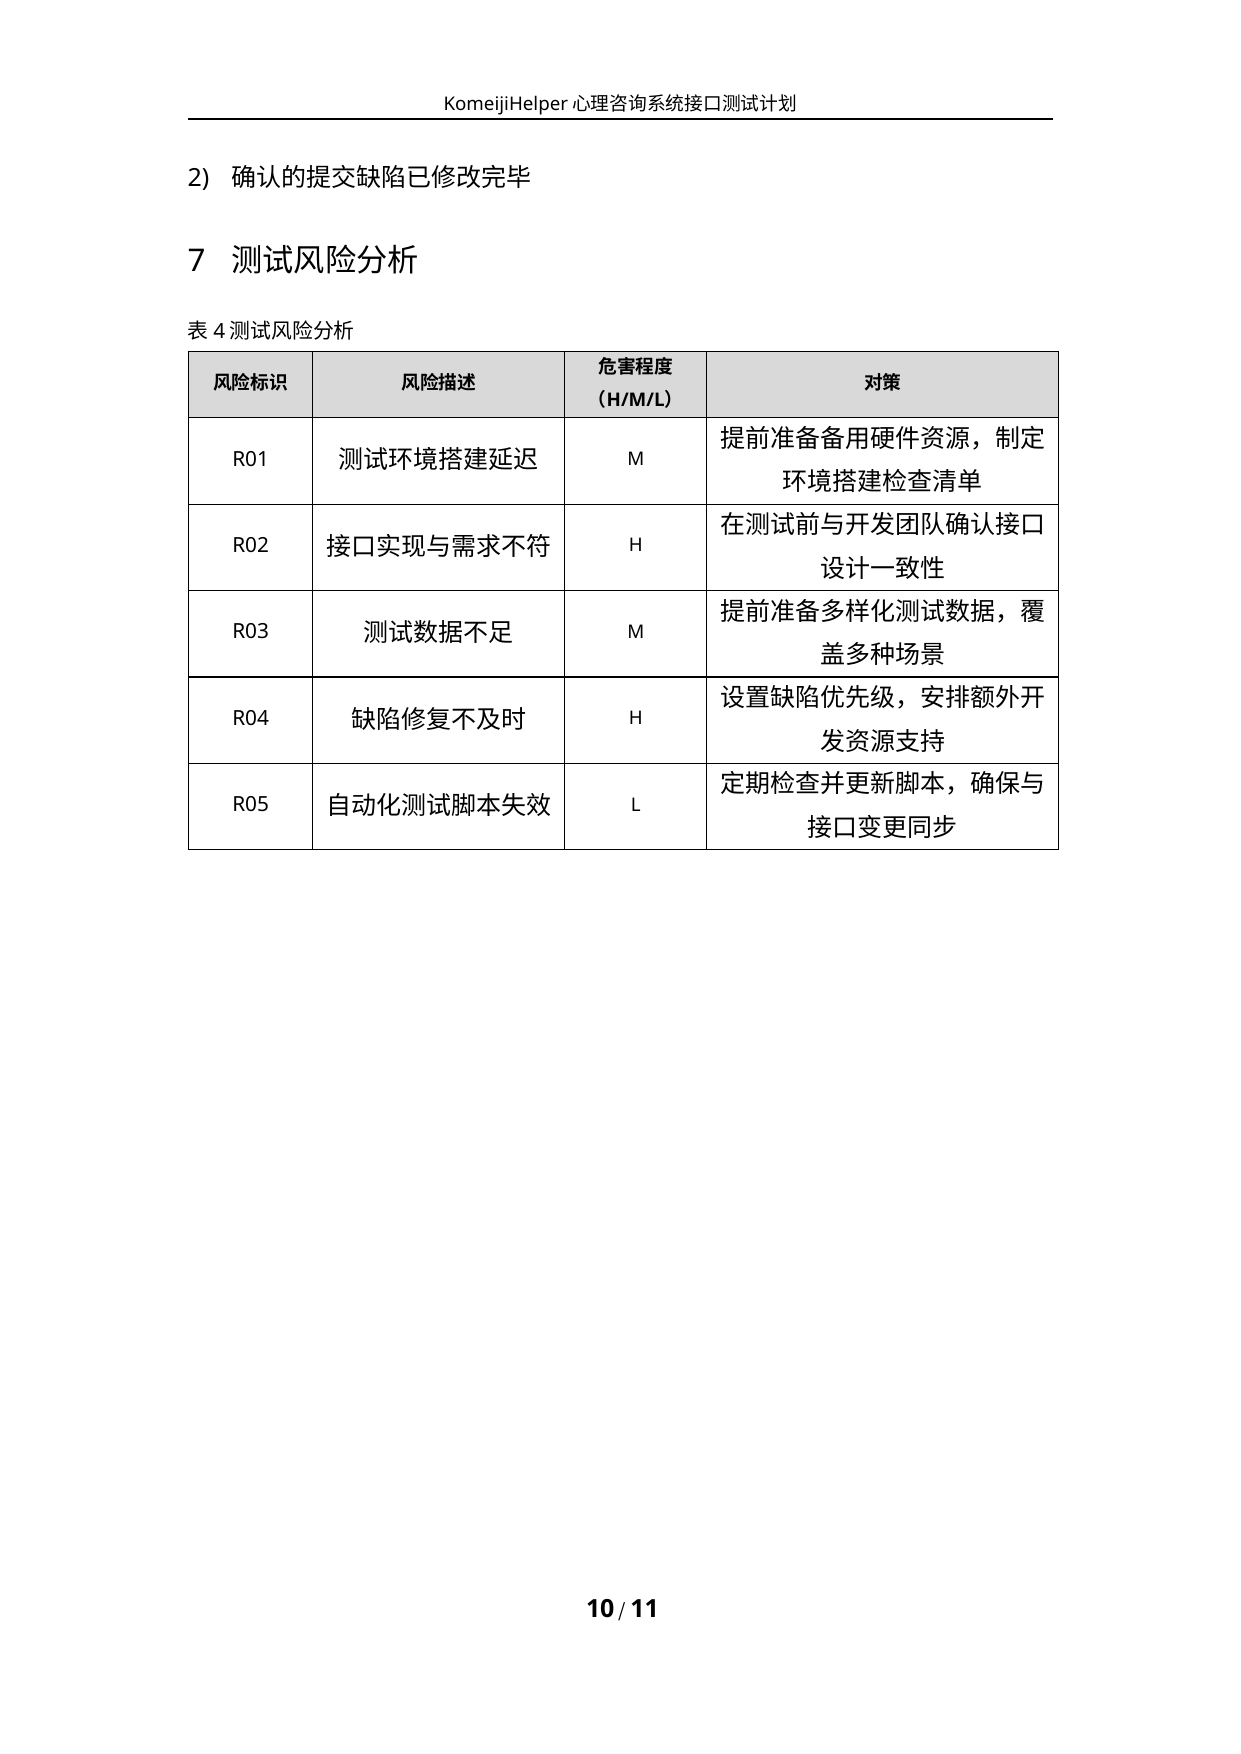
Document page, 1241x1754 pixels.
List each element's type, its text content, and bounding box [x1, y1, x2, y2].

table_header 风险描述 [313, 352, 564, 417]
table_header 危害程度（H/M/L） [565, 352, 706, 417]
table_cell R05 [189, 764, 312, 849]
table_cell 在测试前与开发团队确认接口设计一致性 [707, 505, 1058, 590]
table_cell 提前准备备用硬件资源，制定环境搭建检查清单 [707, 418, 1058, 503]
table_cell R03 [189, 591, 312, 676]
table_cell 测试数据不足 [313, 591, 564, 676]
table_header 对策 [707, 352, 1058, 417]
list 确认的提交缺陷已修改完毕 [187, 157, 1053, 194]
table_cell R02 [189, 505, 312, 590]
table_cell 自动化测试脚本失效 [313, 764, 564, 849]
table_cell L [565, 764, 706, 849]
table_cell 提前准备多样化测试数据，覆盖多种场景 [707, 591, 1058, 676]
text 表 4 测试风险分析 [187, 314, 1053, 344]
table_cell H [565, 678, 706, 763]
subtitle 测试风险分析 [187, 235, 1053, 280]
table_header 风险标识 [189, 352, 312, 417]
table_cell R01 [189, 418, 312, 503]
table_cell 缺陷修复不及时 [313, 678, 564, 763]
table_cell 接口实现与需求不符 [313, 505, 564, 590]
table_cell 设置缺陷优先级，安排额外开发资源支持 [707, 678, 1058, 763]
table_cell M [565, 418, 706, 503]
table_cell 测试环境搭建延迟 [313, 418, 564, 503]
table_cell H [565, 505, 706, 590]
table_cell R04 [189, 678, 312, 763]
table_cell M [565, 591, 706, 676]
table_cell 定期检查并更新脚本，确保与接口变更同步 [707, 764, 1058, 849]
